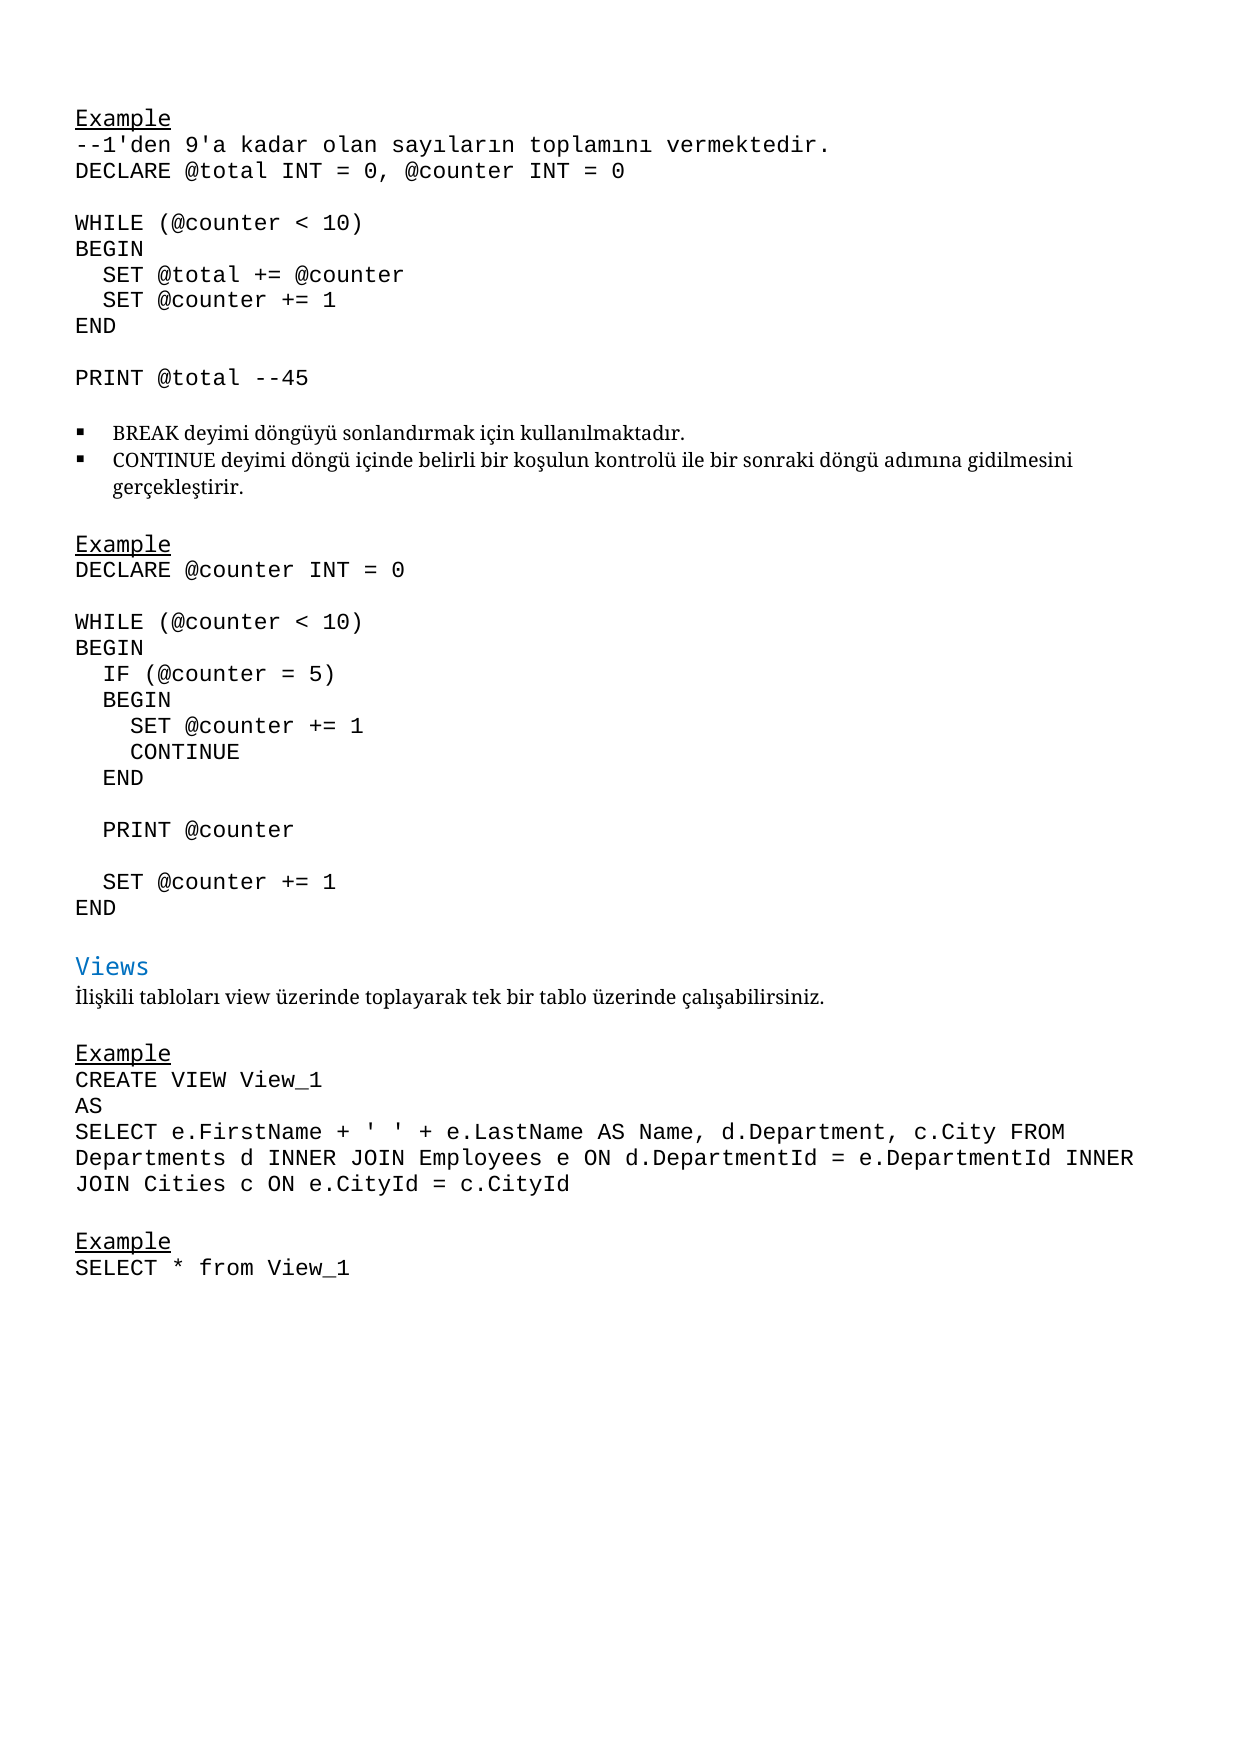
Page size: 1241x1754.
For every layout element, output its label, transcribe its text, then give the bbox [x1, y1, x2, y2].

text PRINT @total --45 [75, 367, 1165, 393]
text Views [75, 949, 1165, 983]
text END [75, 766, 1165, 792]
text BEGIN [75, 237, 1165, 263]
text SELECT * from View_1 [75, 1256, 1165, 1282]
text IF (@counter = 5) [75, 662, 1165, 688]
text AS [75, 1094, 1165, 1120]
text Example [75, 1225, 1165, 1256]
text Example [75, 527, 1165, 559]
text CONTINUE [75, 740, 1165, 766]
text CREATE VIEW View_1 [75, 1068, 1165, 1094]
text DECLARE @total INT = 0, @counter INT = 0 [75, 159, 1165, 185]
list CONTINUE deyimi döngü içinde belirli bir koşulun kontrolü ile bir sonraki döngü adımına gidilmesini gerçekleştirir. [75, 447, 1165, 501]
text BEGIN [75, 688, 1165, 714]
text SET @counter += 1 [75, 714, 1165, 740]
text END [75, 896, 1165, 922]
text SELECT e.FirstName + ' ' + e.LastName AS Name, d.Department, c.City FROM Departments d INNER JOIN Employees e ON d.DepartmentId = e.DepartmentId INNER JOIN Cities c ON e.CityId = c.CityId [75, 1120, 1165, 1198]
text WHILE (@counter < 10) [75, 611, 1165, 637]
text SET @total += @counter [75, 263, 1165, 289]
text BEGIN [75, 637, 1165, 662]
text SET @counter += 1 [75, 870, 1165, 896]
text DECLARE @counter INT = 0 [75, 559, 1165, 585]
text İlişkili tabloları view üzerinde toplayarak tek bir tablo üzerinde çalışabilirsiniz. [75, 983, 1165, 1010]
text END [75, 315, 1165, 341]
list BREAK deyimi döngüyü sonlandırmak için kullanılmaktadır. [75, 419, 1165, 447]
text WHILE (@counter < 10) [75, 211, 1165, 237]
text Example [75, 102, 1165, 133]
text --1'den 9'a kadar olan sayıların toplamını vermektedir. [75, 133, 1165, 159]
text Example [75, 1037, 1165, 1068]
text SET @counter += 1 [75, 289, 1165, 315]
text PRINT @counter [75, 818, 1165, 844]
